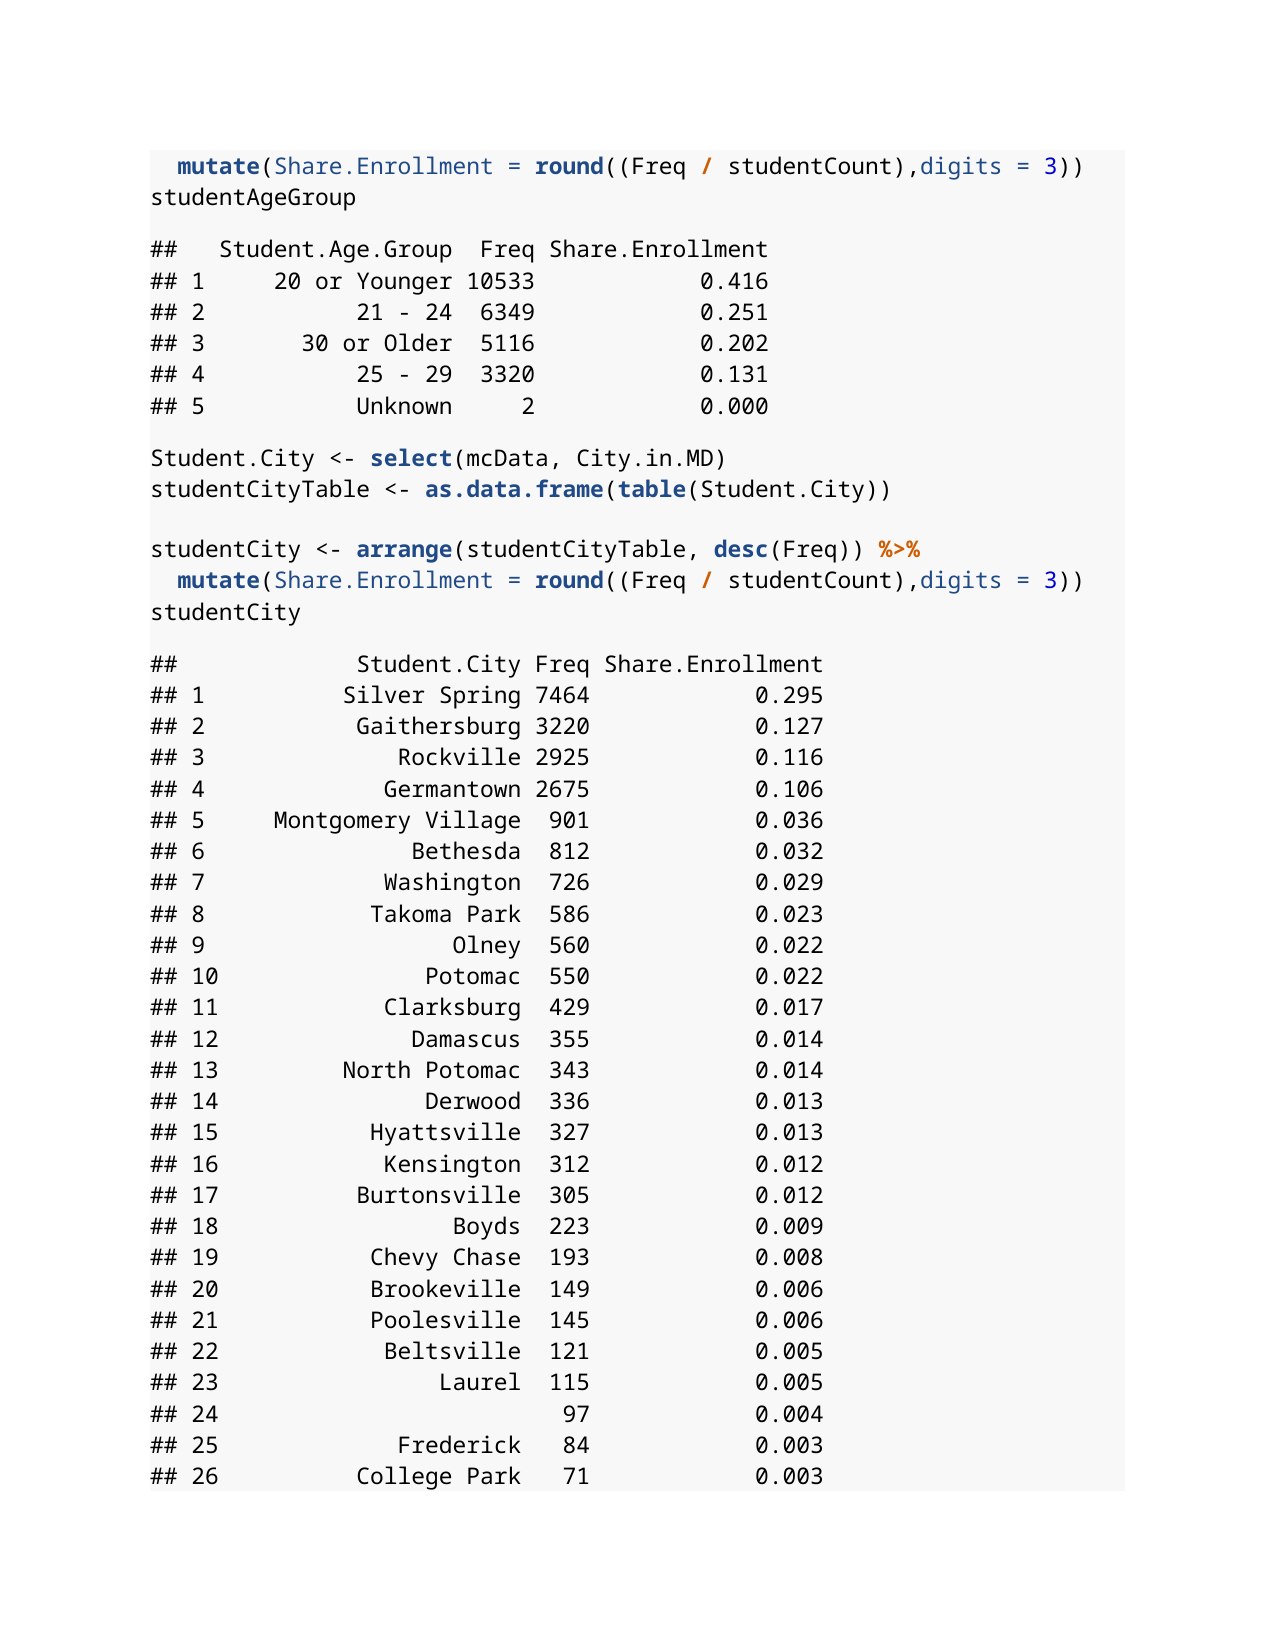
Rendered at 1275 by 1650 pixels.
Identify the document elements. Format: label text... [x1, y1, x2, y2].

text ## Student.Age.Group Freq Share.Enrollment ## 1 20 or Younger 10533 0.416 ## 2 21 - 24 6349 0.251 ## 3 30 or Older 5116 0.202 ## 4 25 - 29 3320 0.131 ## 5 Unknown 2 0.000 [150, 233, 1125, 421]
text Student.City <- select(mcData, City.in.MD) studentCityTable <- as.data.frame(table(Student.City)) studentCity <- arrange(studentCityTable, desc(Freq)) %>% mutate(Share.Enrollment = round((Freq / studentCount),digits = 3)) studentCity [150, 442, 1125, 627]
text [150, 647, 1125, 1491]
